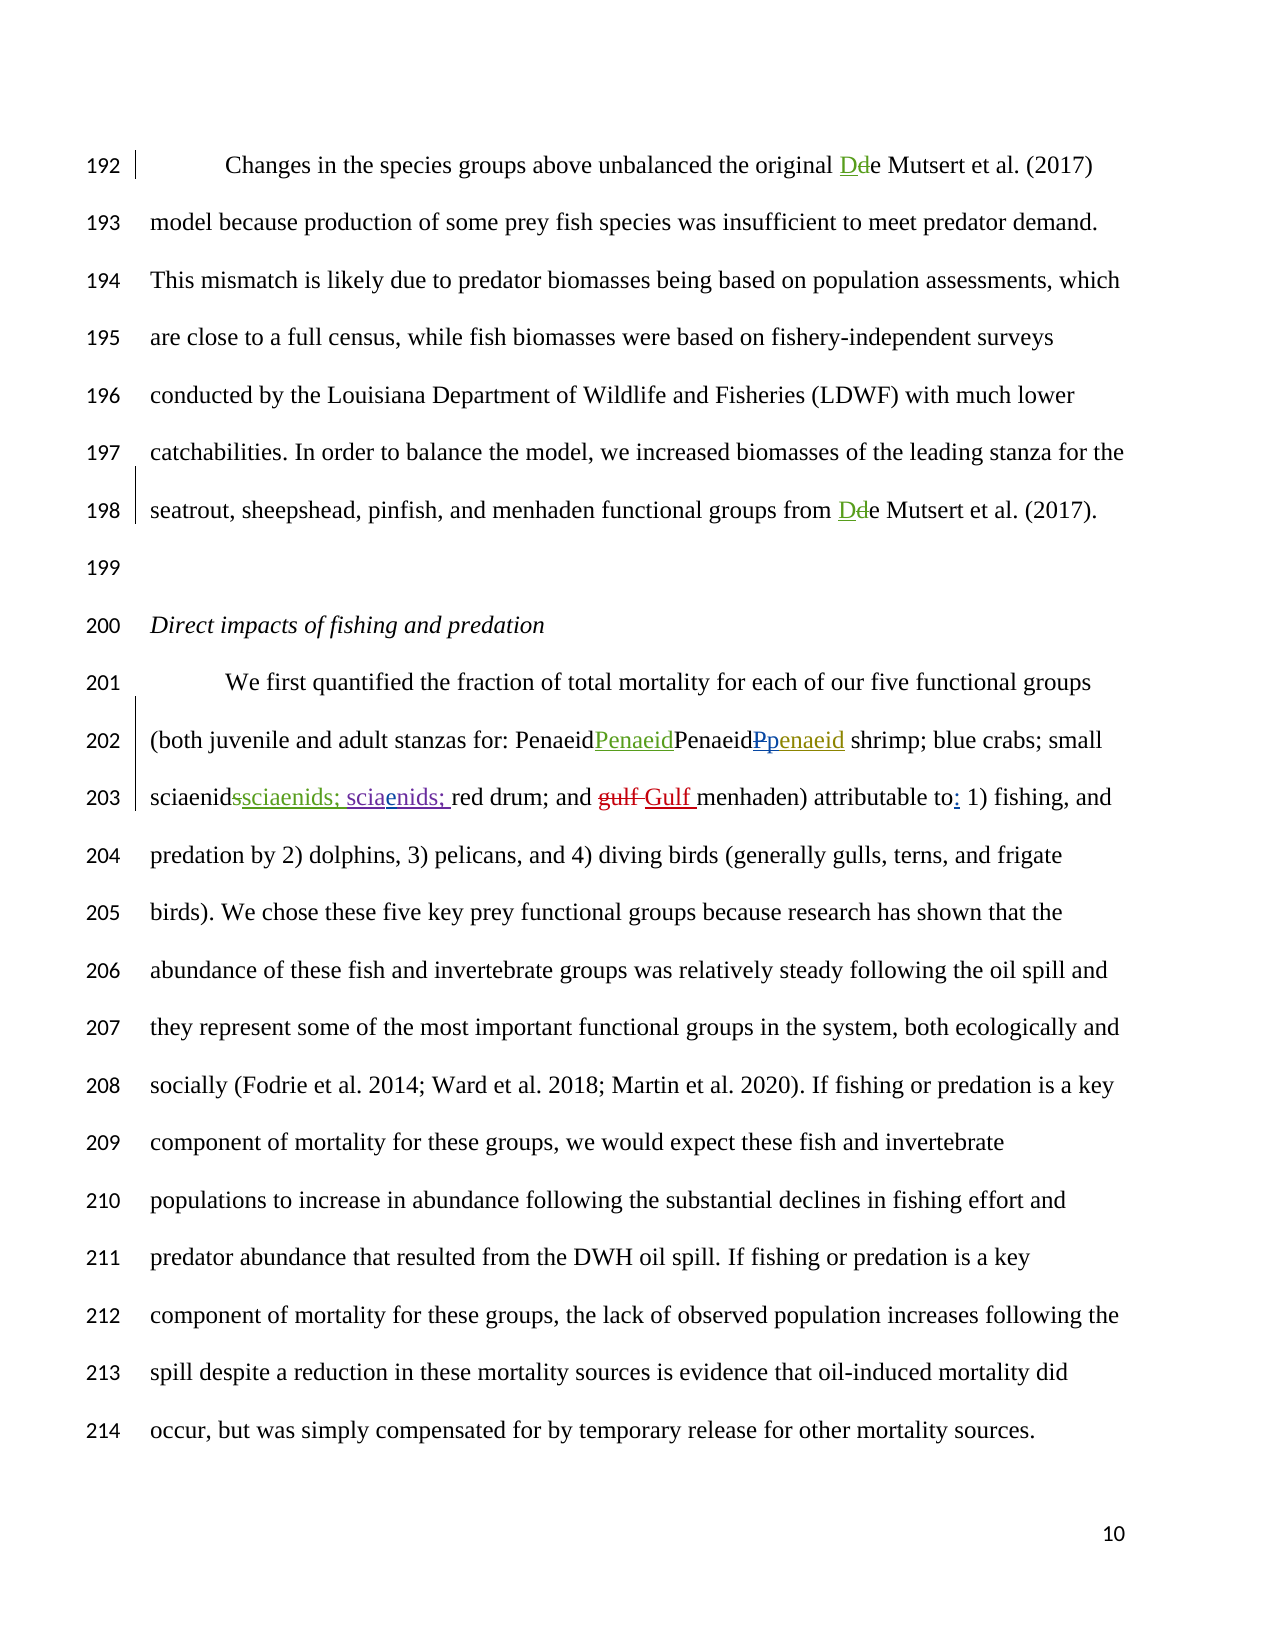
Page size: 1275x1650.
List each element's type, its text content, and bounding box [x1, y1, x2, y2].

text Changes in the species groups above unbalanced the original e Mutsert et al. (2017) model because production of some prey fish species was insufficient to meet predator demand. This mismatch is likely due to predator biomasses being based on population assessments, which are close to a full census, while fish biomasses were based on fishery-independent surveys conducted by the Louisiana Department of Wildlife and Fisheries (LDWF) with much lower catchabilities. In order to balance the model, we increased biomasses of the leading stanza for the seatrout, sheepshead, pinfish, and menhaden functional groups from e Mutsert et al. (2017). [150, 150, 1125, 524]
text Direct impacts of fishing and predation [150, 610, 1125, 639]
text We first quantified the fraction of total mortality for each of our five functional groups (both juvenile and adult stanzas for: PenaeidPenaeid shrimp; blue crabs; small sciaenidred drum; and menhaden) attributable to 1) fishing, and predation by 2) dolphins, 3) pelicans, and 4) diving birds (generally gulls, terns, and frigate birds). We chose these five key prey functional groups because research has shown that the abundance of these fish and invertebrate groups was relatively steady following the oil spill and they represent some of the most important functional groups in the system, both ecologically and socially (Fodrie et al. 2014; Ward et al. 2018; Martin et al. 2020). If fishing or predation is a key component of mortality for these groups, we would expect these fish and invertebrate populations to increase in abundance following the substantial declines in fishing effort and predator abundance that resulted from the DWH oil spill. If fishing or predation is a key component of mortality for these groups, the lack of observed population increases following the spill despite a reduction in these mortality sources is evidence that oil-induced mortality did occur, but was simply compensated for by temporary release for other mortality sources. [150, 667, 1125, 1444]
